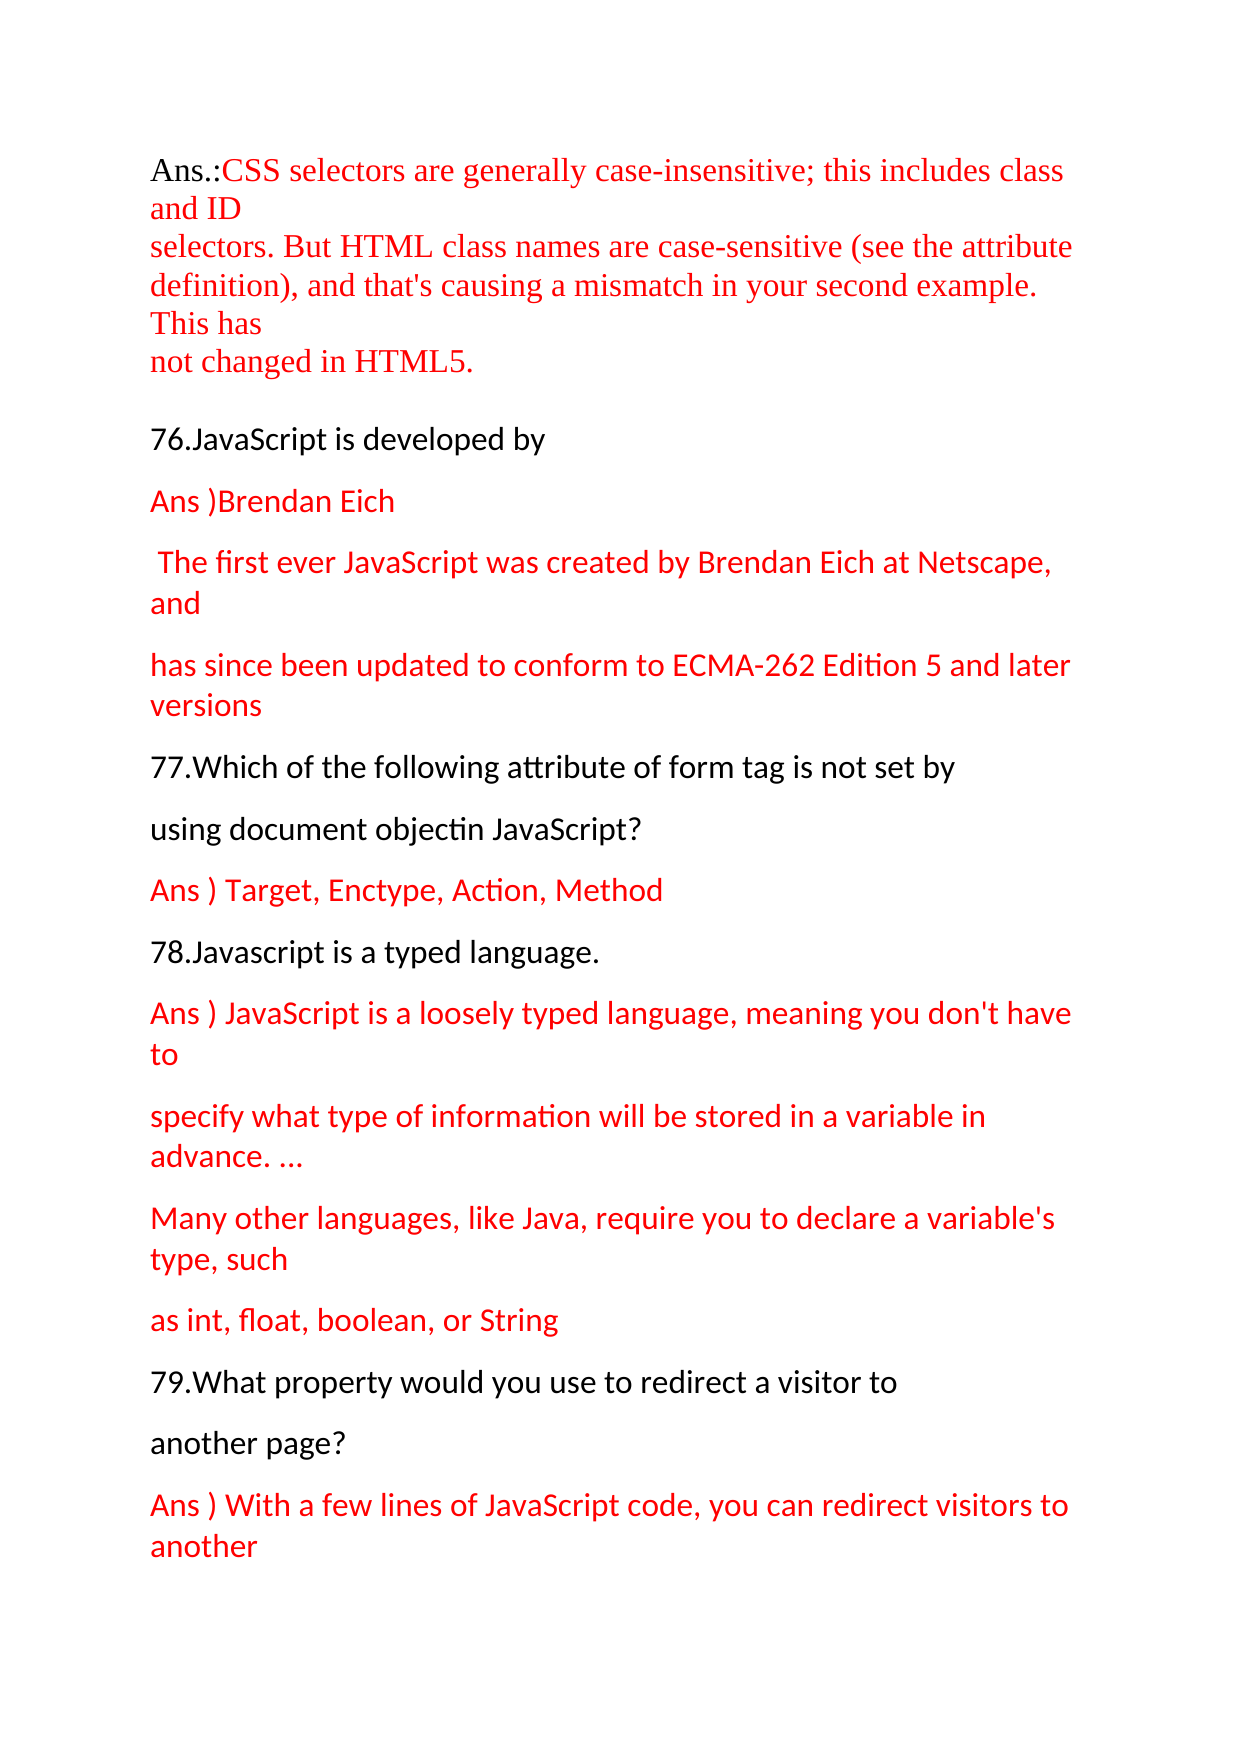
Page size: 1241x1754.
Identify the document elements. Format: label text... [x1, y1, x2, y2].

text Ans ) JavaScript is a loosely typed language, meaning you don't have to [150, 992, 1090, 1074]
text another page? [150, 1422, 1090, 1463]
text Ans )Brendan Eich [150, 480, 1090, 521]
text Ans ) Target, Enctype, Action, Method [150, 869, 1090, 910]
text has since been updated to conform to ECMA-262 Edition 5 and later versions [150, 644, 1090, 725]
text using document objectin JavaScript? [150, 808, 1090, 848]
text as int, float, boolean, or String [150, 1299, 1090, 1340]
text specify what type of information will be stored in a variable in advance. ... [150, 1094, 1090, 1176]
text selectors. But HTML class names are case-sensitive (see the attribute [150, 227, 1090, 265]
text 78.Javascript is a typed language. [150, 931, 1090, 971]
text 76.JavaScript is developed by [150, 418, 1090, 459]
text not changed in HTML5. [150, 342, 1090, 380]
text Ans.:CSS selectors are generally case-insensitive; this includes class and ID [150, 150, 1090, 227]
text 77.Which of the following attribute of form tag is not set by [150, 746, 1090, 787]
text definition), and that's causing a mismatch in your second example. This has [150, 265, 1090, 342]
text The first ever JavaScript was created by Brendan Eich at Netscape, and [150, 541, 1090, 623]
text Ans ) With a few lines of JavaScript code, you can redirect visitors to another [150, 1484, 1090, 1565]
text Many other languages, like Java, require you to declare a variable's type, such [150, 1197, 1090, 1278]
text 79.What property would you use to redirect a visitor to [150, 1361, 1090, 1401]
